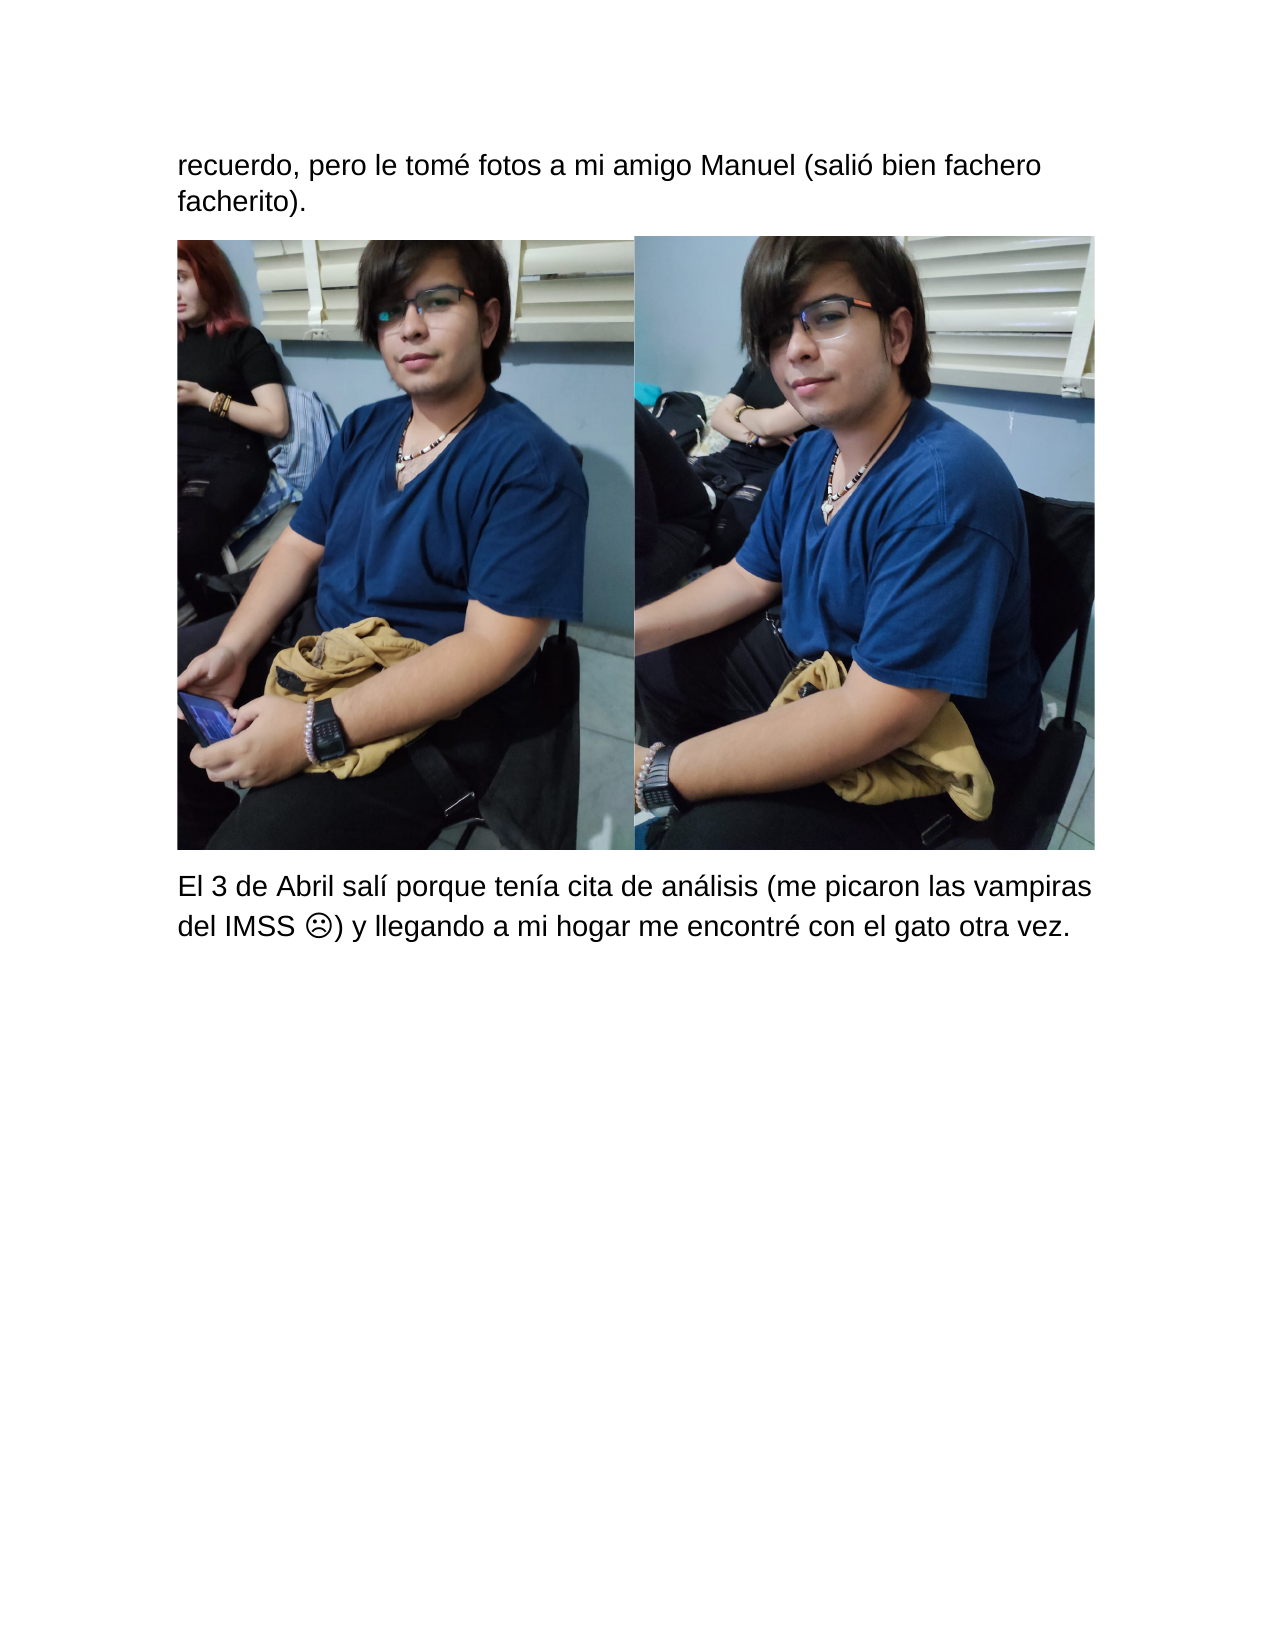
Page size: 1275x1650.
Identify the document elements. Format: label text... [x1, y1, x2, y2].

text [177, 148, 1098, 217]
text El 3 de Abril salí porque tenía cita de análisis (me picaron las vampiras del IMSS ) y llegando a mi hogar me encontré con el gato otra vez. [177, 869, 1098, 945]
picture [177, 236, 1095, 850]
